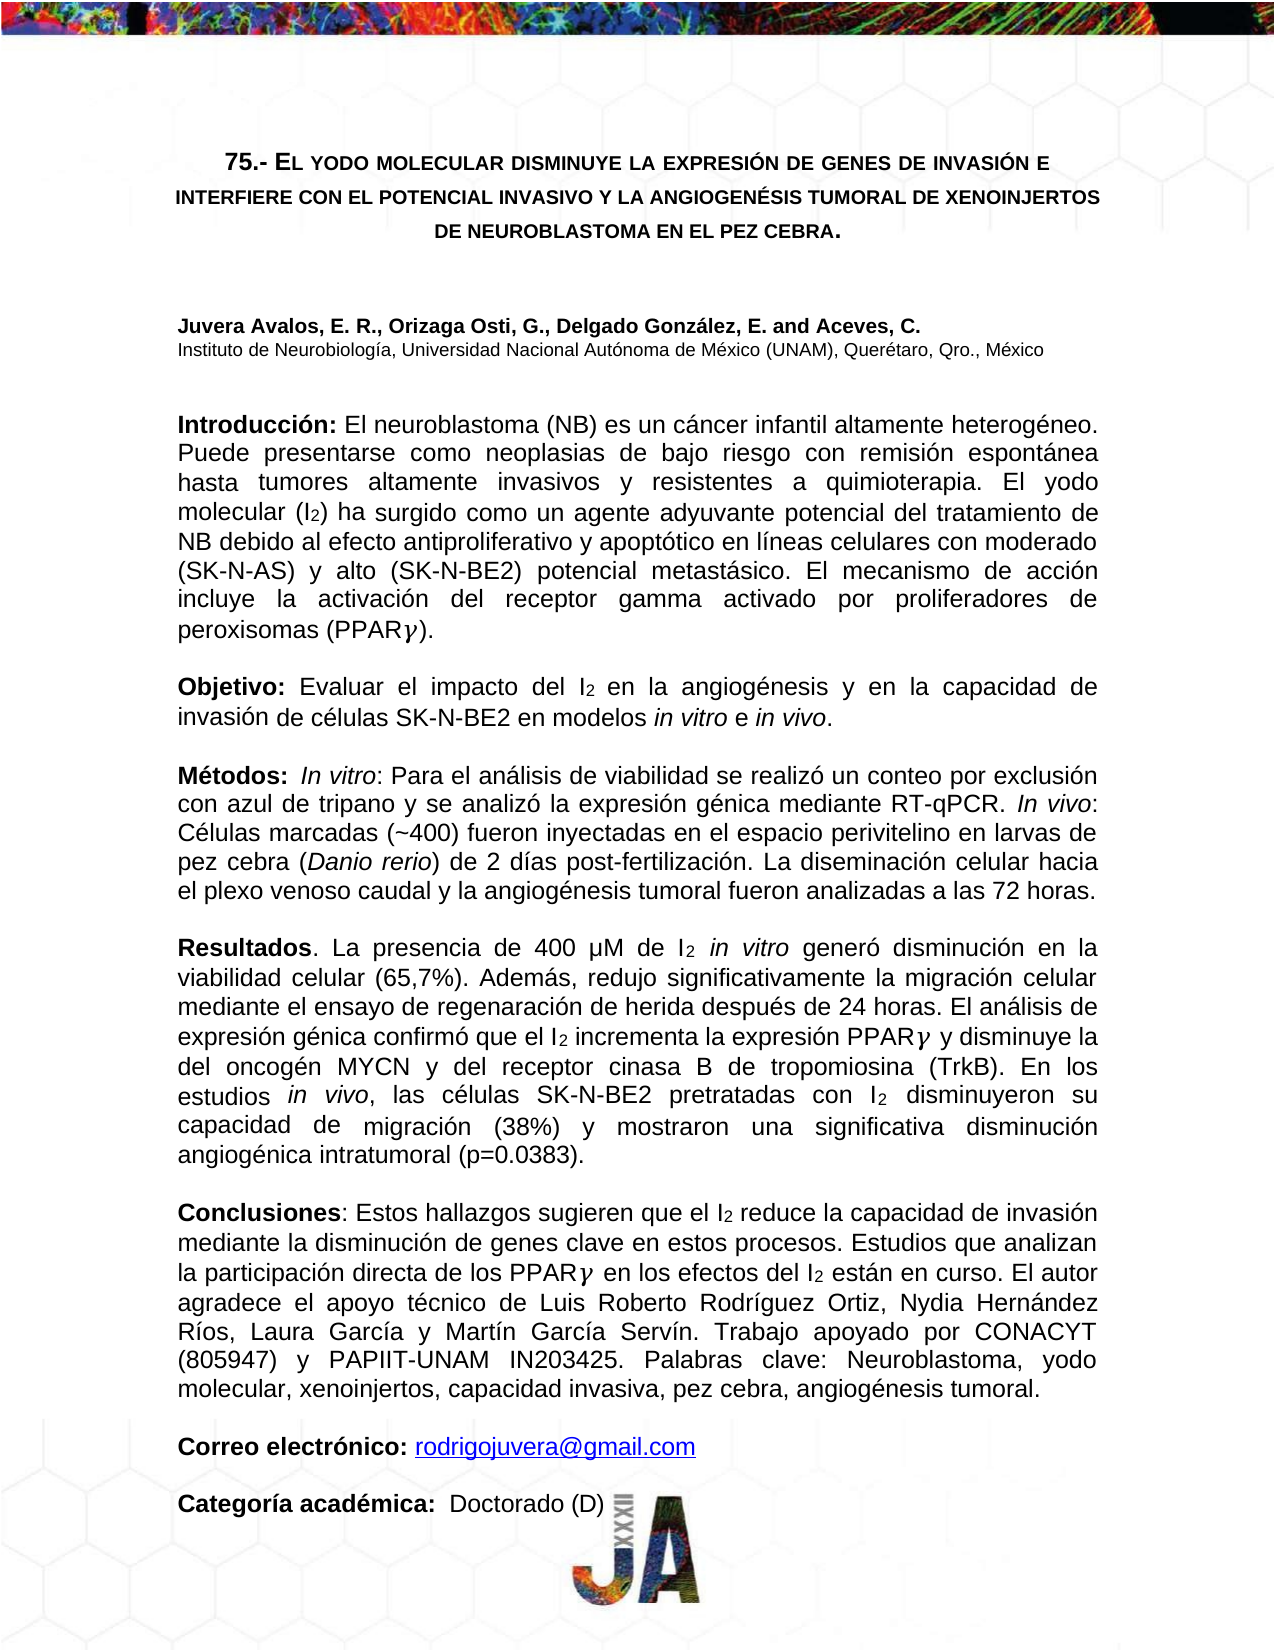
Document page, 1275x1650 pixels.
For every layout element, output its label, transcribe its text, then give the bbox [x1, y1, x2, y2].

text Correo electrónico: rodrigojuvera@gmail.com [177, 1432, 1125, 1460]
text Métodos: In vitro: Para el análisis de viabilidad se realizó un conteo por exclusión con azul de tripano y se analizó la expresión génica mediante RT-qPCR. In vivo: Células marcadas (~400) fueron inyectadas en el espacio perivitelino en larvas de pez cebra (Danio rerio) de 2 días post-fertilización. La diseminación celular hacia el plexo venoso caudal y la angiogénesis tumoral fueron analizadas a las 72 horas. [177, 761, 1098, 904]
text Objetivo: Evaluar el impacto del I2 en la angiogénesis y en la capacidad de invasión de células SK-N-BE2 en modelos in vitro e in vivo. [177, 672, 1098, 732]
picture [1, 2, 1274, 1650]
text Categoría académica: Doctorado (D) [177, 1489, 1125, 1518]
text Instituto de Neurobiología, Universidad Nacional Autónoma de México (UNAM), Querétaro, Qro., México [177, 338, 1125, 360]
text Resultados. La presencia de 400 μM de I2 in vitro generó disminución en la viabilidad celular (65,7%). Además, redujo significativamente la migración celular mediante el ensayo de regenaración de herida después de 24 horas. El análisis de expresión génica confirmó que el I2 incrementa la expresión PPAR𝛾 y disminuye la del oncogén MYCN y del receptor cinasa B de tropomiosina (TrkB). En los estudios in vivo, las células SK-N-BE2 pretratadas con I2 disminuyeron su capacidad de migración (38%) y mostraron una significativa disminución angiogénica intratumoral (p=0.0383). [177, 933, 1098, 1169]
subtitle 75.- El yodo molecular disminuye la expresión de genes de invasión e [183, 147, 1092, 176]
text Introducción: El neuroblastoma (NB) es un cáncer infantil altamente heterogéneo. Puede presentarse como neoplasias de bajo riesgo con remisión espontánea hasta tumores altamente invasivos y resistentes a quimioterapia. El yodo molecular (I2) ha surgido como un agente adyuvante potencial del tratamiento de NB debido al efecto antiproliferativo y apoptótico en líneas celulares con moderado (SK-N-AS) y alto (SK-N-BE2) potencial metastásico. El mecanismo de acción incluye la activación del receptor gamma activado por proliferadores de peroxisomas (PPAR𝛾). [177, 410, 1099, 643]
text INTERFIERE CON EL POTENCIAL INVASIVO Y LA ANGIOGENÉSIS TUMORAL DE XENOINJERTOS DE NEUROBLASTOMA EN EL PEZ CEBRA. [168, 186, 1107, 244]
text Conclusiones: Estos hallazgos sugieren que el I2 reduce la capacidad de invasión mediante la disminución de genes clave en estos procesos. Estudios que analizan la participación directa de los PPAR𝛾 en los efectos del I2 están en curso. El autor agradece el apoyo técnico de Luis Roberto Rodríguez Ortiz, Nydia Hernández Ríos, Laura García y Martín García Servín. Trabajo apoyado por CONACYT (805947) y PAPIIT-UNAM IN203425. Palabras clave: Neuroblastoma, yodo molecular, xenoinjertos, capacidad invasiva, pez cebra, angiogénesis tumoral. [177, 1198, 1098, 1403]
text Juvera Avalos, E. R., Orizaga Osti, G., Delgado González, E. and Aceves, C. [177, 314, 1125, 338]
